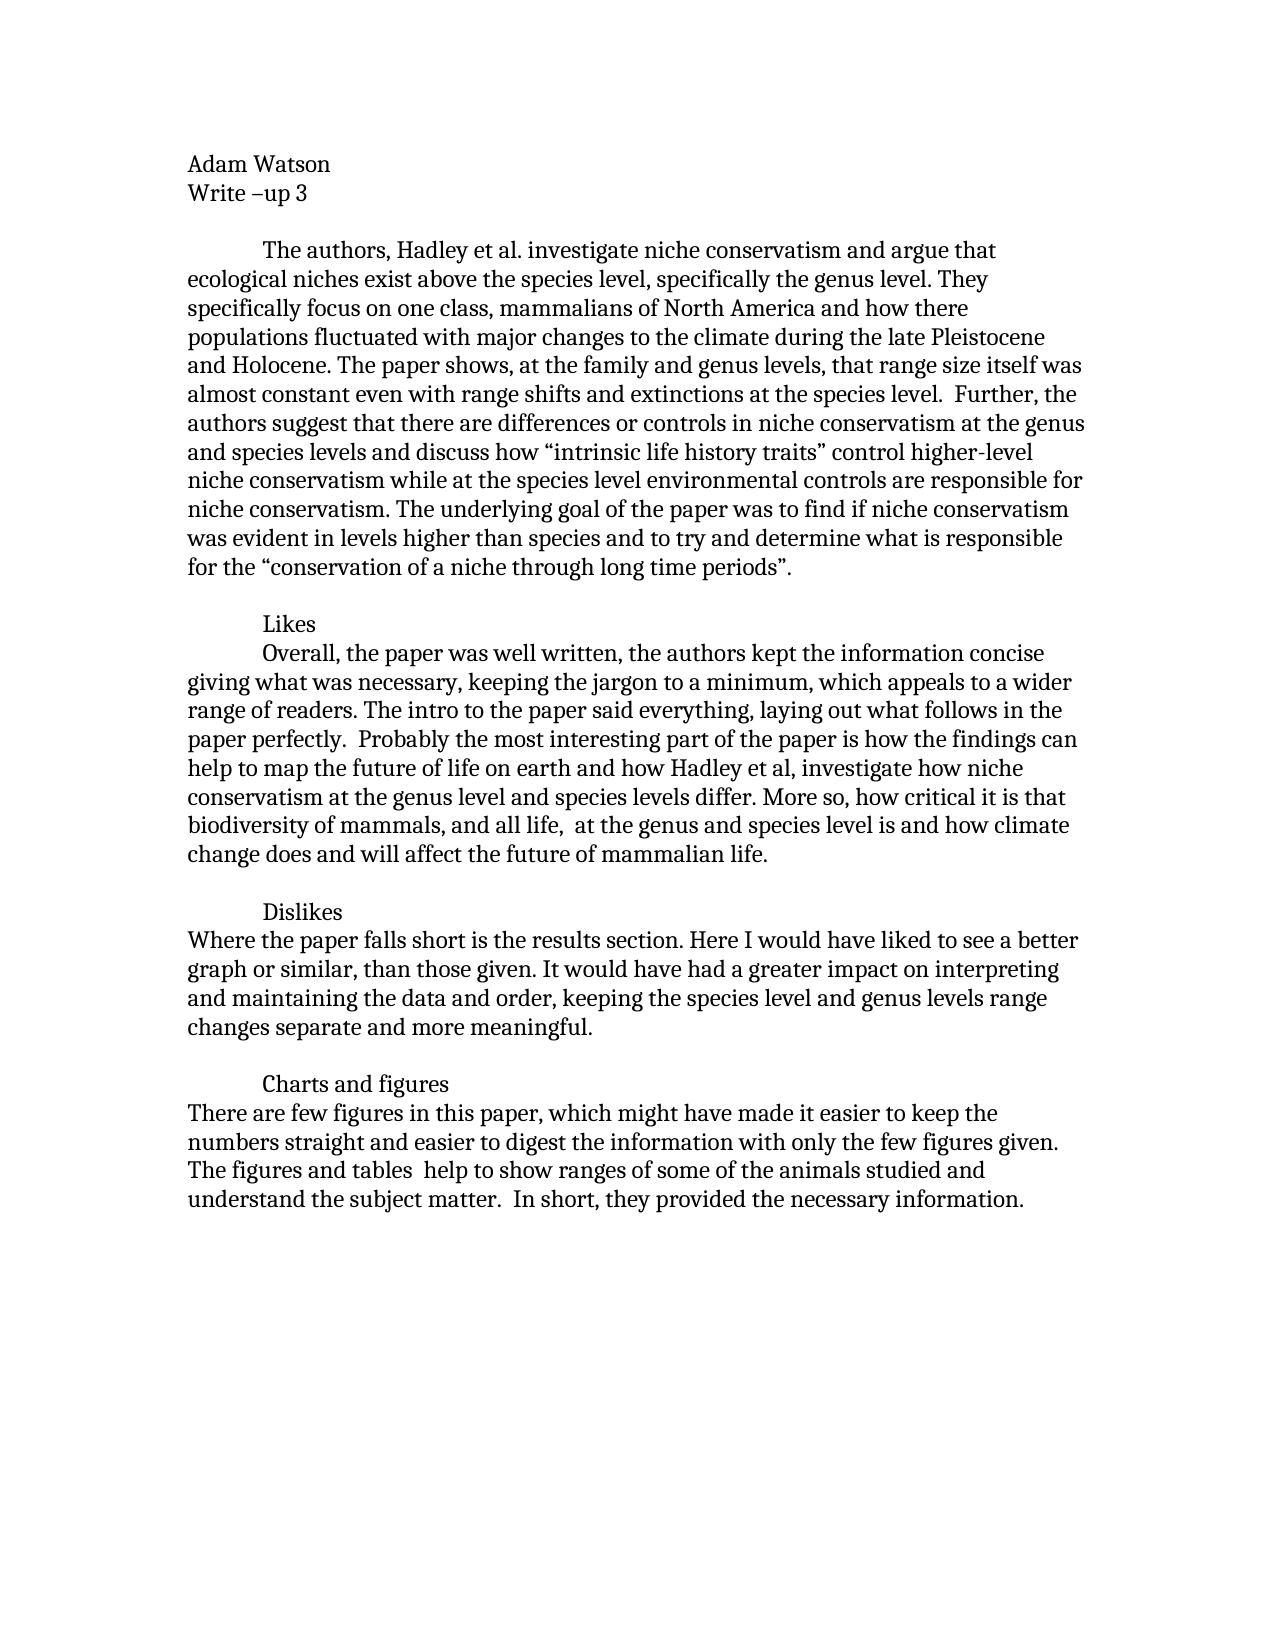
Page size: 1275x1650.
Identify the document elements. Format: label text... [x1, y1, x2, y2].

text There are few figures in this paper, which might have made it easier to keep the numbers straight and easier to digest the information with only the few figures given. The figures and tables help to show ranges of some of the animals studied and understand the subject matter. In short, they provided the necessary information. [187, 1099, 1087, 1214]
text Adam Watson [187, 150, 1087, 179]
text The authors, Hadley et al. investigate niche conservatism and argue that ecological niches exist above the species level, specifically the genus level. They specifically focus on one class, mammalians of North America and how there populations fluctuated with major changes to the climate during the late Pleistocene and Holocene. The paper shows, at the family and genus levels, that range size itself was almost constant even with range shifts and extinctions at the species level. Further, the authors suggest that there are differences or controls in niche conservatism at the genus and species levels and discuss how “intrinsic life history traits” control higher-level niche conservatism while at the species level environmental controls are responsible for niche conservatism. The underlying goal of the paper was to find if niche conservatism was evident in levels higher than species and to try and determine what is responsible for the “conservation of a niche through long time periods”. [187, 236, 1087, 581]
text Write –up 3 [187, 179, 1087, 207]
text Where the paper falls short is the results section. Here I would have liked to see a better graph or similar, than those given. It would have had a greater impact on interpreting and maintaining the data and order, keeping the species level and genus levels range changes separate and more meaningful. [187, 926, 1087, 1041]
text Likes [187, 610, 1087, 639]
text Charts and figures [187, 1070, 1087, 1099]
text Overall, the paper was well written, the authors kept the information concise giving what was necessary, keeping the jargon to a minimum, which appeals to a wider range of readers. The intro to the paper said everything, laying out what follows in the paper perfectly. Probably the most interesting part of the paper is how the findings can help to map the future of life on earth and how Hadley et al, investigate how niche conservatism at the genus level and species levels differ. More so, how critical it is that biodiversity of mammals, and all life, at the genus and species level is and how climate change does and will affect the future of mammalian life. [187, 639, 1087, 869]
text Dislikes [187, 897, 1087, 926]
